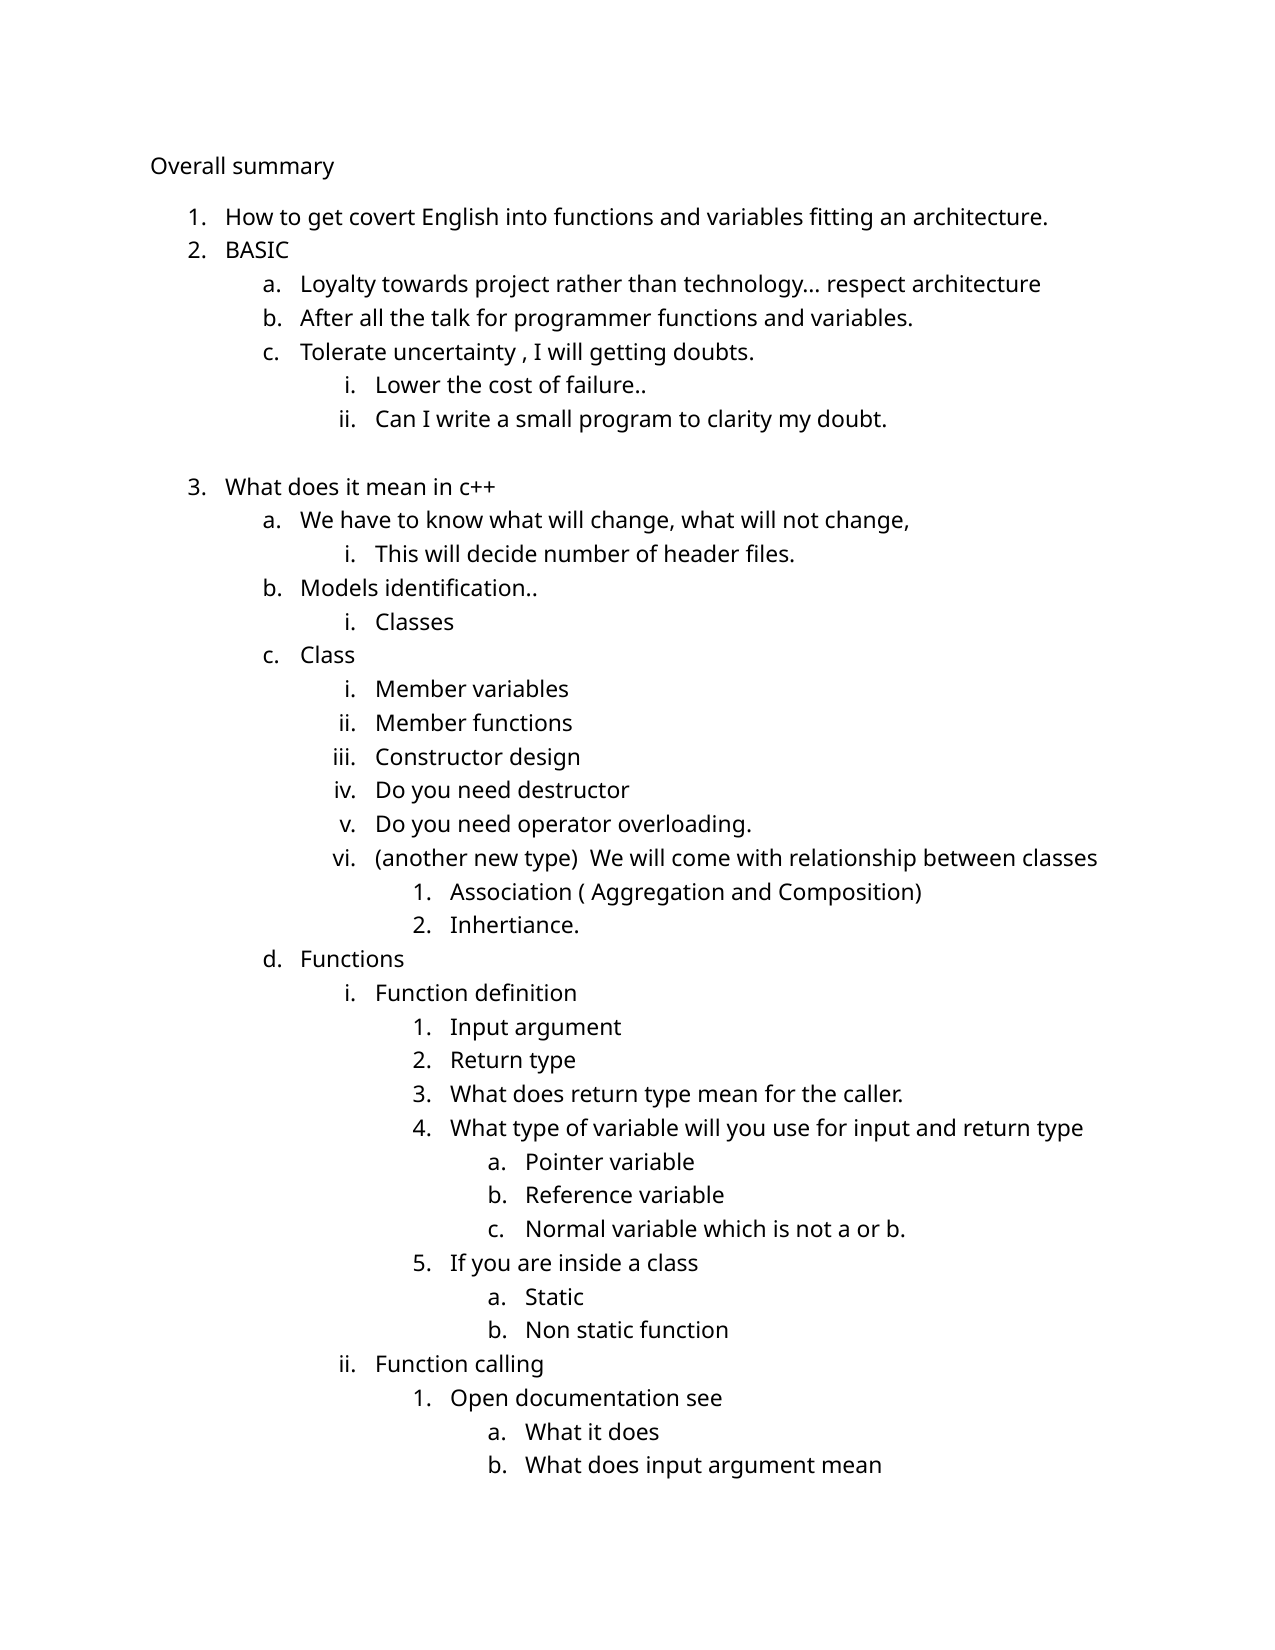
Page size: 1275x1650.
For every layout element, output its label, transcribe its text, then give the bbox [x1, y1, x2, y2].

list Reference variable [487, 1179, 1125, 1210]
list Member variables [356, 673, 1125, 704]
list Pointer variable [487, 1145, 1125, 1177]
list If you are inside a class [412, 1247, 1125, 1278]
list Constructor design [356, 740, 1125, 772]
list Static [487, 1280, 1125, 1312]
list (another new type) We will come with relationship between classes [356, 842, 1125, 873]
list Can I write a small program to clarity my doubt. [356, 403, 1125, 434]
list Normal variable which is not a or b. [487, 1213, 1125, 1244]
list Return type [412, 1044, 1125, 1075]
list Non static function [487, 1314, 1125, 1345]
list Function definition [356, 977, 1125, 1008]
list Inhertiance. [412, 909, 1125, 940]
list We have to know what will change, what will not change, [262, 504, 1125, 535]
list What type of variable will you use for input and return type [412, 1112, 1125, 1143]
list Class [262, 639, 1125, 670]
list Member functions [356, 707, 1125, 738]
list Classes [356, 605, 1125, 637]
list Loyalty towards project rather than technology… respect architecture [262, 268, 1125, 299]
list Lower the cost of failure.. [356, 369, 1125, 400]
list Do you need destructor [356, 774, 1125, 805]
list What it does [487, 1415, 1125, 1447]
list Function calling [356, 1348, 1125, 1379]
list What does return type mean for the caller. [412, 1078, 1125, 1109]
list How to get covert English into functions and variables fitting an architecture. [187, 200, 1125, 232]
list Tolerate uncertainty , I will getting doubts. [262, 335, 1125, 367]
list What does input argument mean [487, 1449, 1125, 1480]
list Open documentation see [412, 1382, 1125, 1413]
list After all the talk for programmer functions and variables. [262, 302, 1125, 333]
list Do you need operator overloading. [356, 808, 1125, 839]
list BASIC [187, 234, 1125, 265]
list Association ( Aggregation and Composition) [412, 875, 1125, 907]
list Input argument [412, 1010, 1125, 1042]
list Functions [262, 943, 1125, 974]
list This will decide number of header files. [356, 538, 1125, 569]
list What does it mean in c++ [187, 470, 1125, 502]
text Overall summary [150, 150, 1125, 181]
list Models identification.. [262, 572, 1125, 603]
